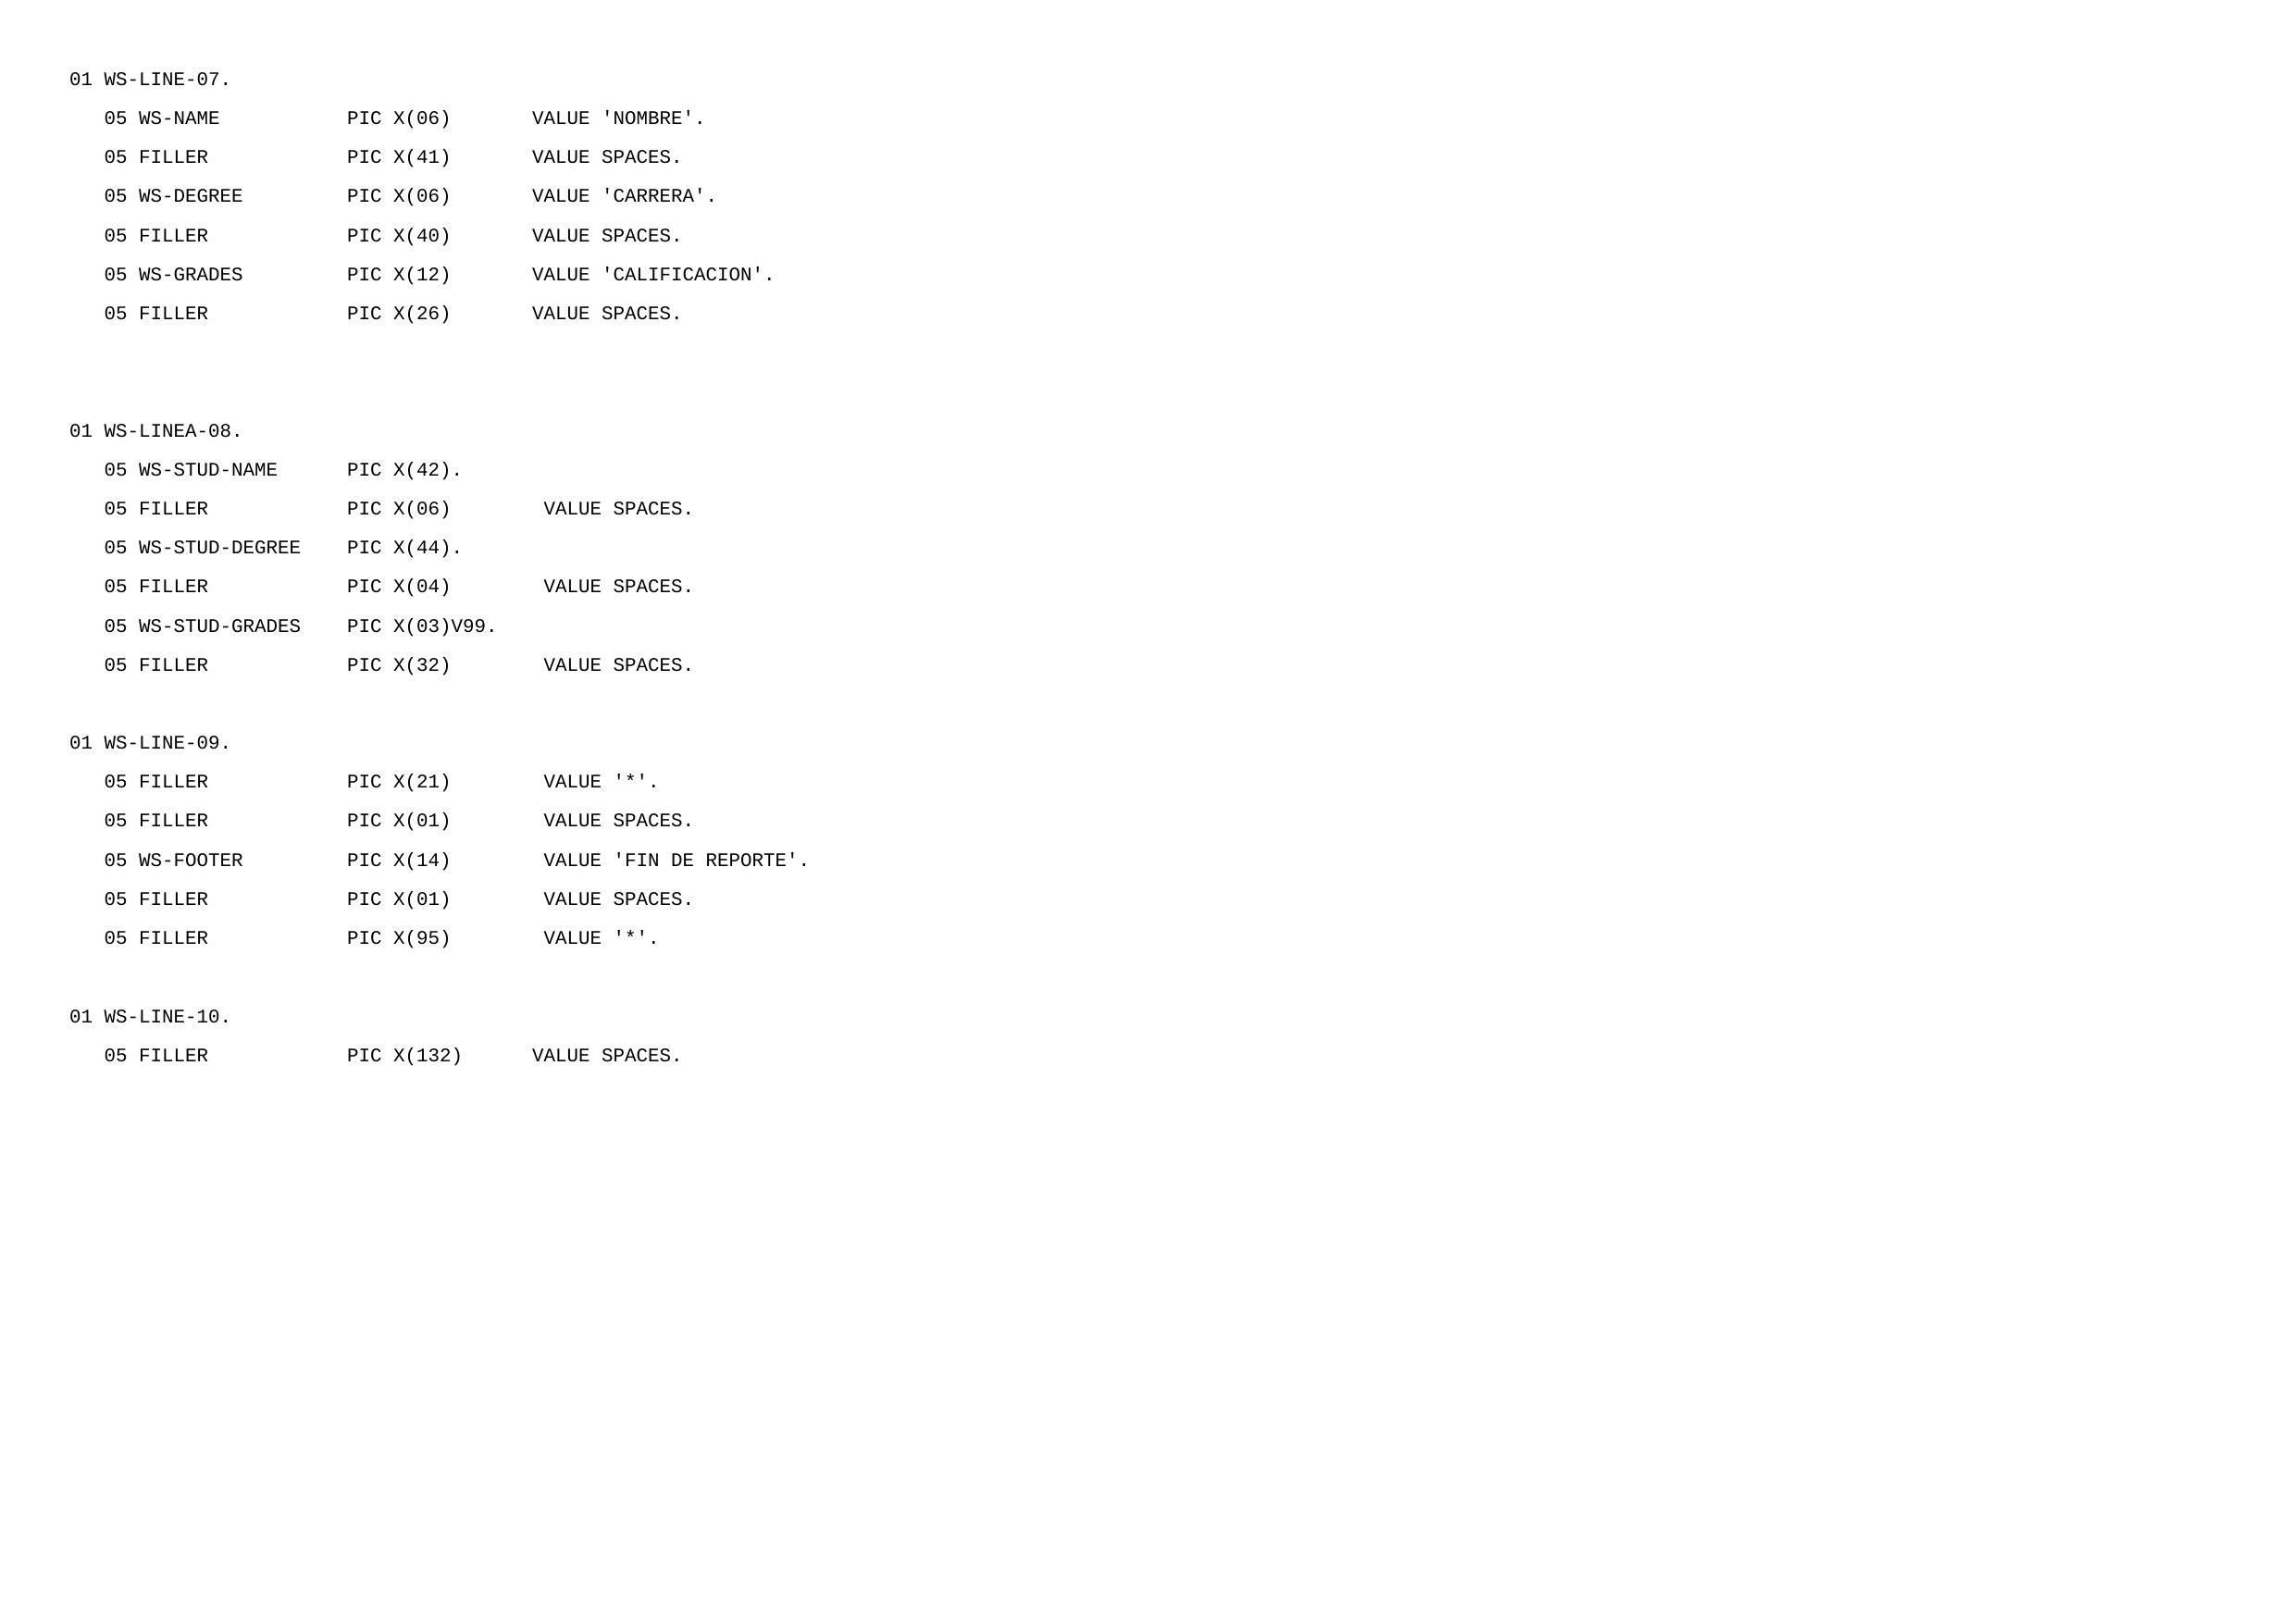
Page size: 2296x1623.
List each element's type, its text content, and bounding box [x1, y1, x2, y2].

text 01 WS-LINE-07. [69, 69, 2226, 92]
text 01 WS-LINE-09. [69, 733, 2226, 755]
text 05 FILLER PIC X(26) VALUE SPACES. [69, 304, 2226, 326]
text 05 FILLER PIC X(06) VALUE SPACES. [69, 499, 2226, 521]
text 05 WS-STUD-GRADES PIC X(03)V99. [69, 616, 2226, 638]
text 05 FILLER PIC X(01) VALUE SPACES. [69, 812, 2226, 833]
text 05 WS-FOOTER PIC X(14) VALUE 'FIN DE REPORTE'. [69, 850, 2226, 872]
text 05 WS-DEGREE PIC X(06) VALUE 'CARRERA'. [69, 187, 2226, 208]
text 05 FILLER PIC X(132) VALUE SPACES. [69, 1046, 2226, 1067]
text 05 FILLER PIC X(32) VALUE SPACES. [69, 655, 2226, 676]
text 05 FILLER PIC X(01) VALUE SPACES. [69, 889, 2226, 911]
text 05 FILLER PIC X(21) VALUE '*'. [69, 772, 2226, 794]
text 01 WS-LINE-10. [69, 1006, 2226, 1028]
text 05 WS-NAME PIC X(06) VALUE 'NOMBRE'. [69, 108, 2226, 130]
text 05 FILLER PIC X(40) VALUE SPACES. [69, 226, 2226, 247]
text 05 FILLER PIC X(41) VALUE SPACES. [69, 147, 2226, 169]
text 05 WS-STUD-DEGREE PIC X(44). [69, 538, 2226, 560]
text 05 WS-GRADES PIC X(12) VALUE 'CALIFICACION'. [69, 265, 2226, 286]
text 05 WS-STUD-NAME PIC X(42). [69, 460, 2226, 482]
text 01 WS-LINEA-08. [69, 421, 2226, 442]
text 05 FILLER PIC X(04) VALUE SPACES. [69, 576, 2226, 599]
text 05 FILLER PIC X(95) VALUE '*'. [69, 928, 2226, 950]
